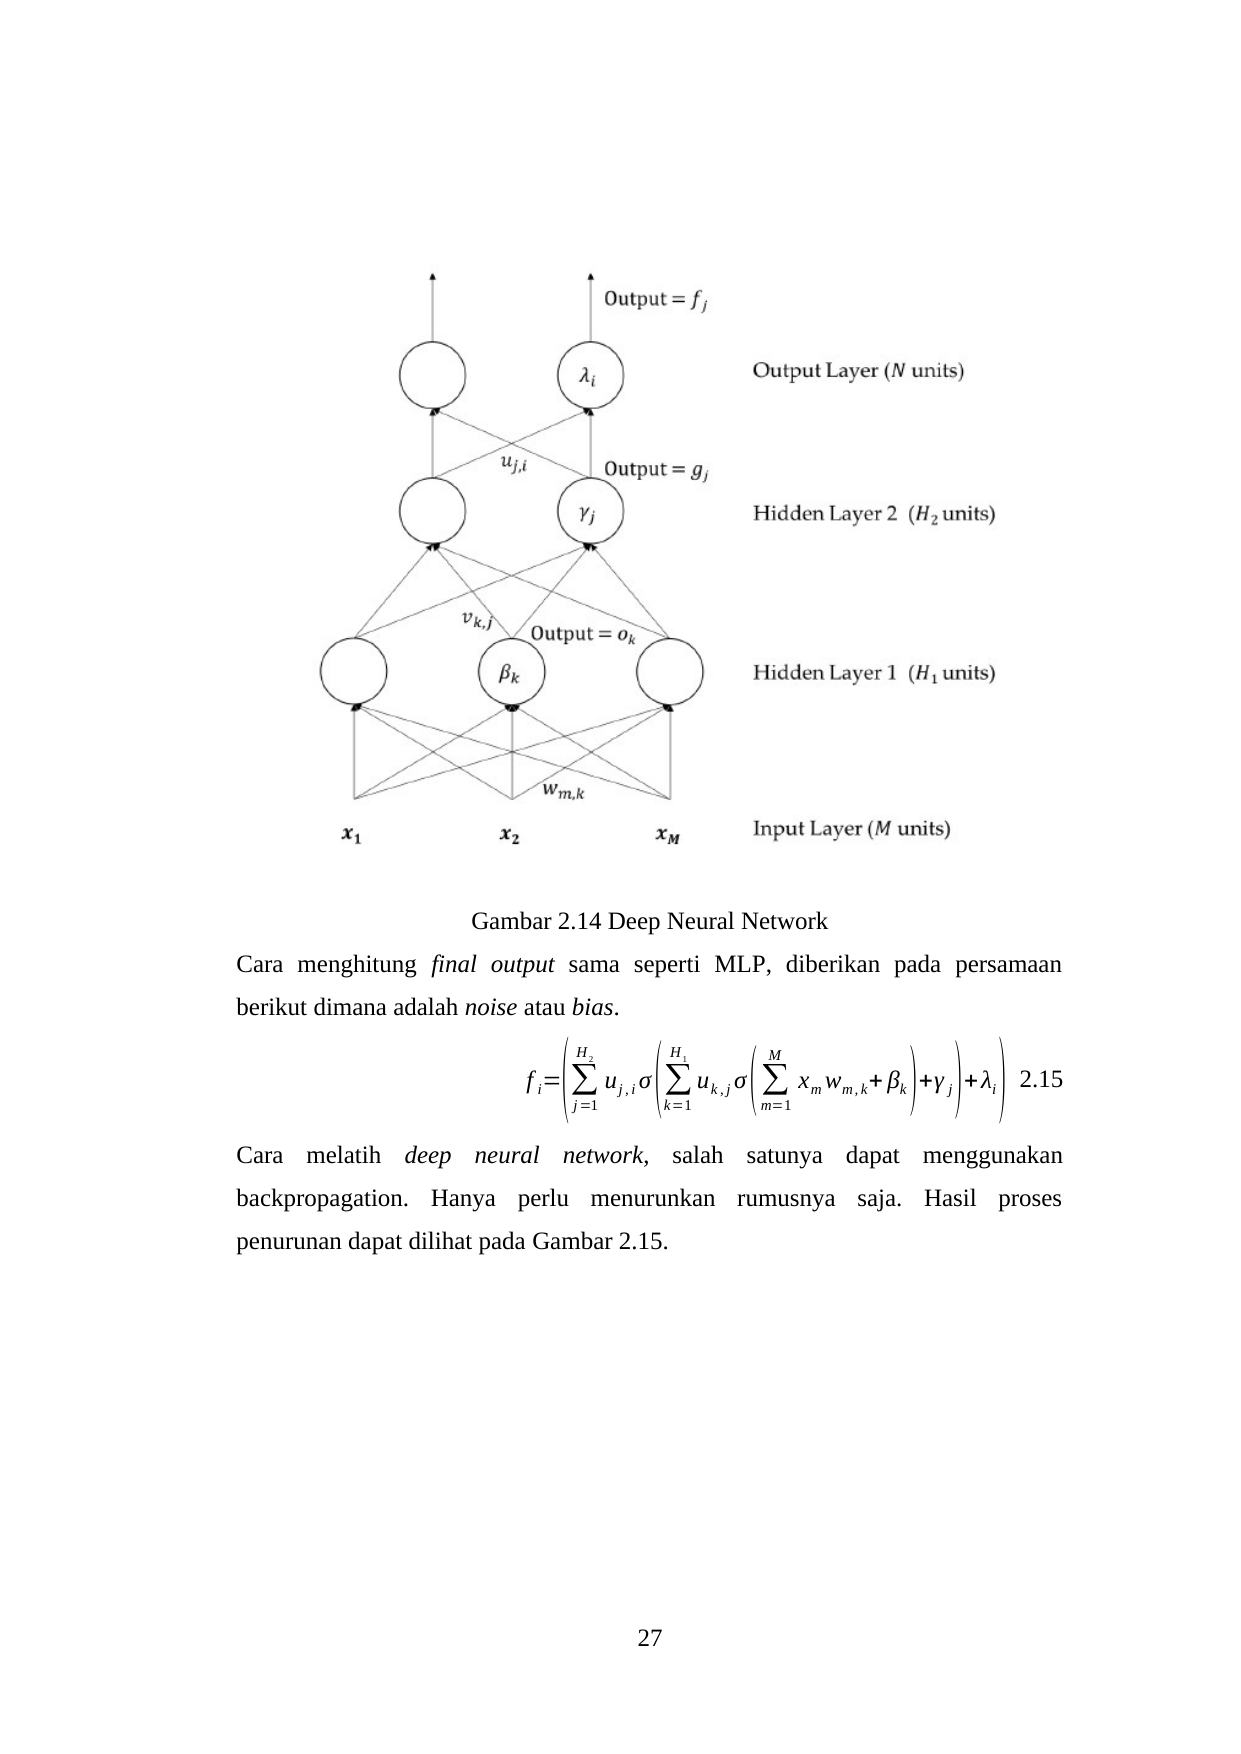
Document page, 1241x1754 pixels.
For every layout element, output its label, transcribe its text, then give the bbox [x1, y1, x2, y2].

text Cara melatih deep neural network, salah satunya dapat menggunakan backpropagation. Hanya perlu menurunkan rumusnya saja. Hasil proses penurunan dapat dilihat pada Gambar 2.15. [236, 1140, 1063, 1255]
text Gambar 2.14 Deep Neural Network [236, 906, 1063, 935]
text 2.15 [236, 1035, 1063, 1126]
picture [272, 236, 1027, 892]
text Cara menghitung final output sama seperti MLP, diberikan pada persamaan berikut dimana adalah noise atau bias. [236, 949, 1063, 1021]
